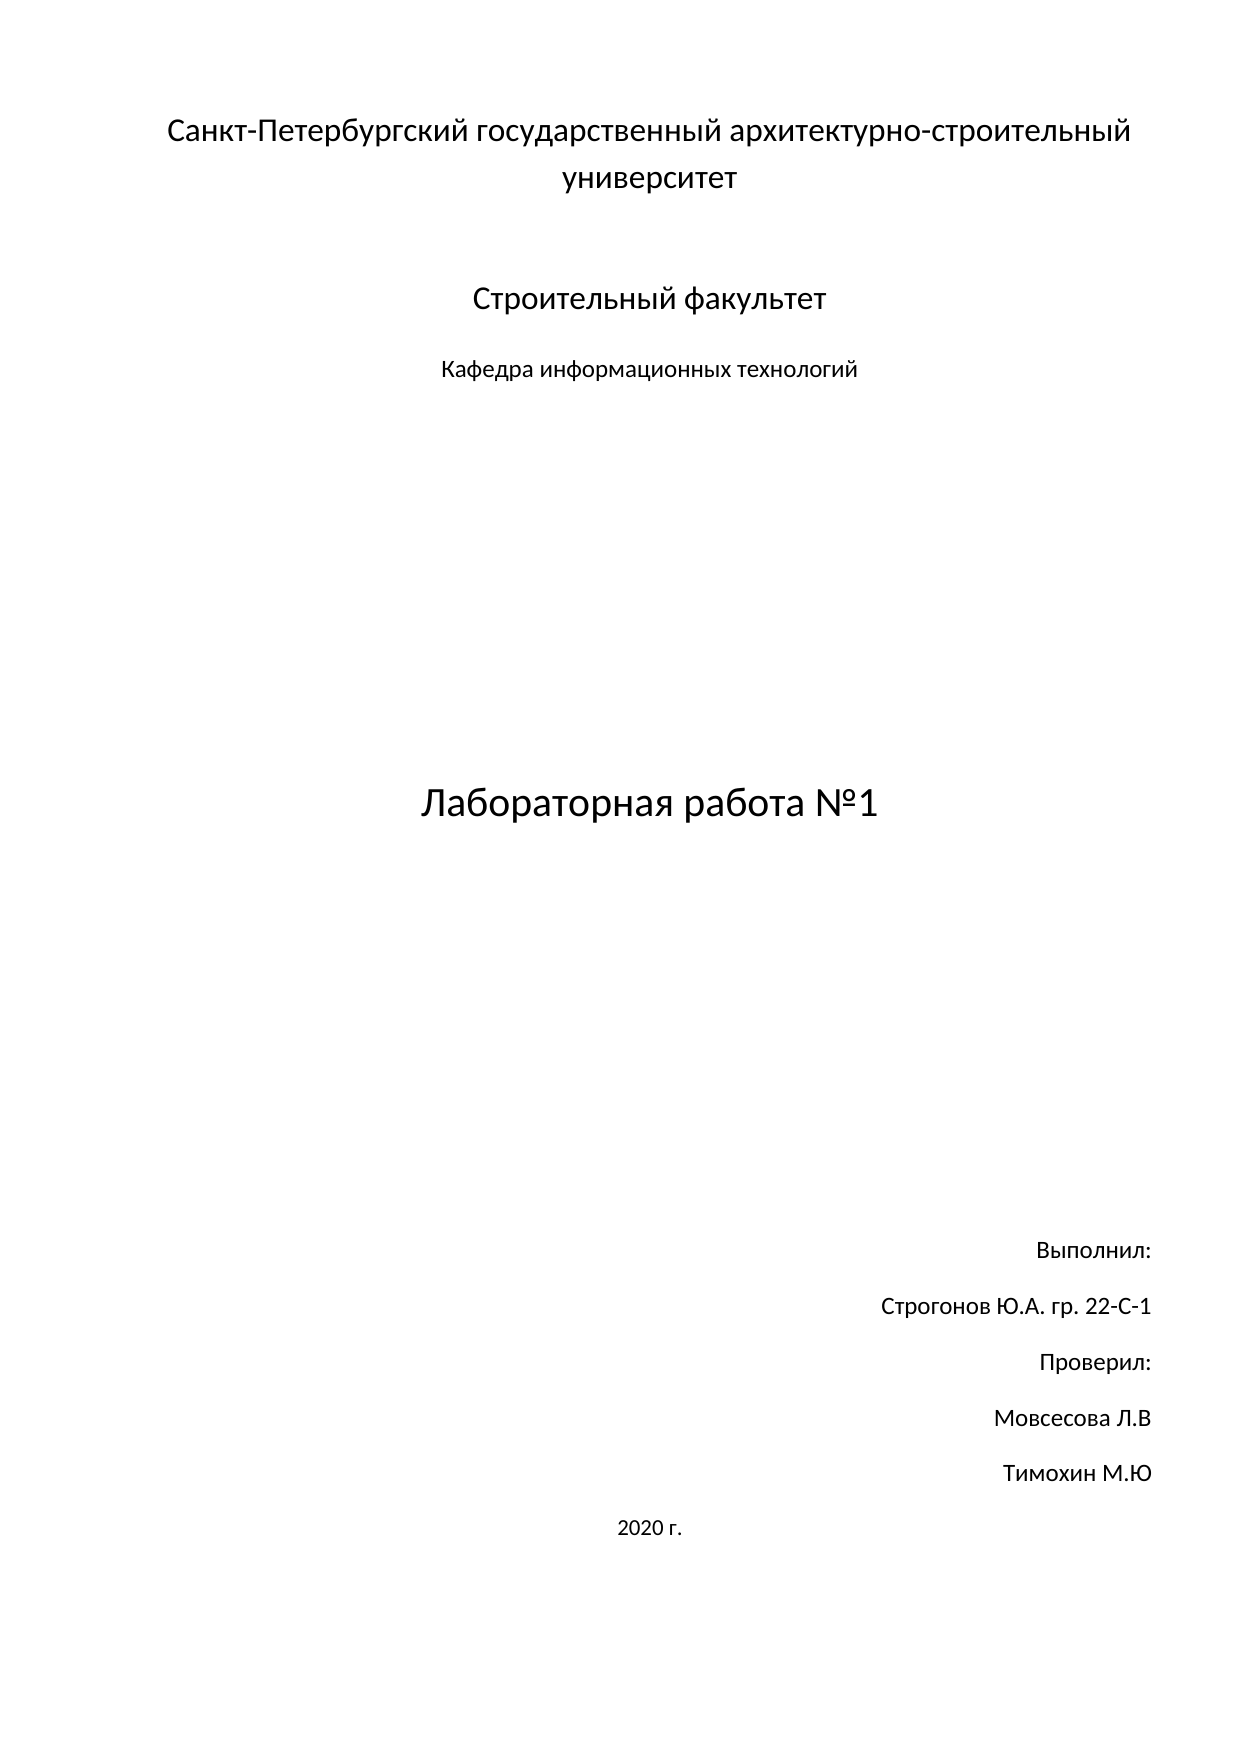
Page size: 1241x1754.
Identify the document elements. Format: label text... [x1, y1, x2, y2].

text Тимохин М.Ю [148, 1458, 1152, 1488]
text Мовсесова Л.В [148, 1402, 1152, 1432]
text Санкт-Петербургский государственный архитектурно-строительный университет [148, 109, 1152, 196]
text Выполнил: [148, 1234, 1152, 1265]
text Строительный факультет [148, 277, 1152, 318]
text 2020 г. [148, 1513, 1152, 1541]
text Строгонов Ю.А. гр. 22-С-1 [148, 1290, 1152, 1321]
text Проверил: [148, 1346, 1152, 1376]
text Кафедра информационных технологий [148, 353, 1152, 384]
text Лабораторная работа №1 [148, 776, 1152, 827]
